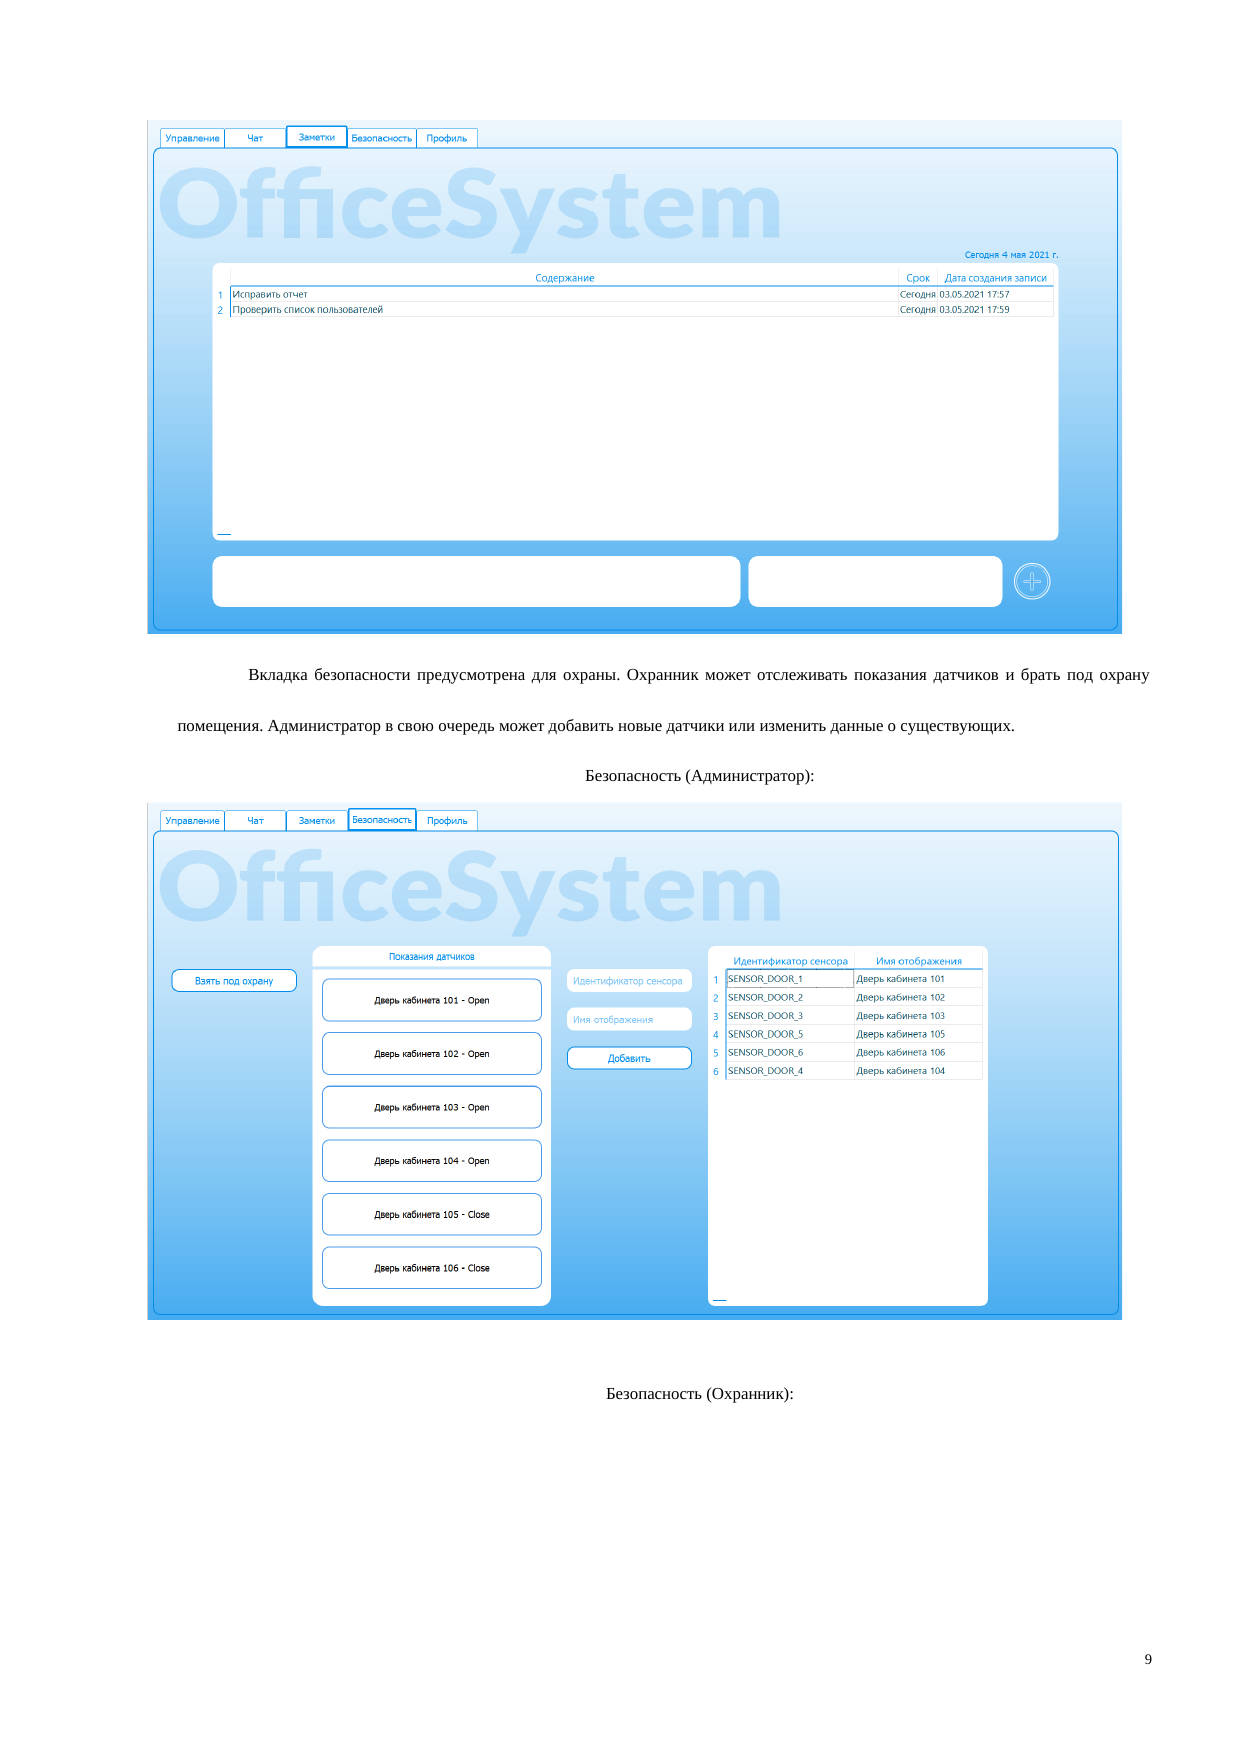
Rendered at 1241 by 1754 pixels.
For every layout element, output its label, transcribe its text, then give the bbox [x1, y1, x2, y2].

text Вкладка безопасности предусмотрена для охраны. Охранник может отслеживать показания датчиков и брать под охрану помещения. Администратор в свою очередь может добавить новые датчики или изменить данные о существующих. [177, 651, 1152, 735]
text Безопасность (Администратор): [177, 751, 1152, 785]
text Безопасность (Охранник): [177, 1369, 1152, 1403]
picture [147, 801, 1123, 1320]
picture [147, 118, 1123, 634]
